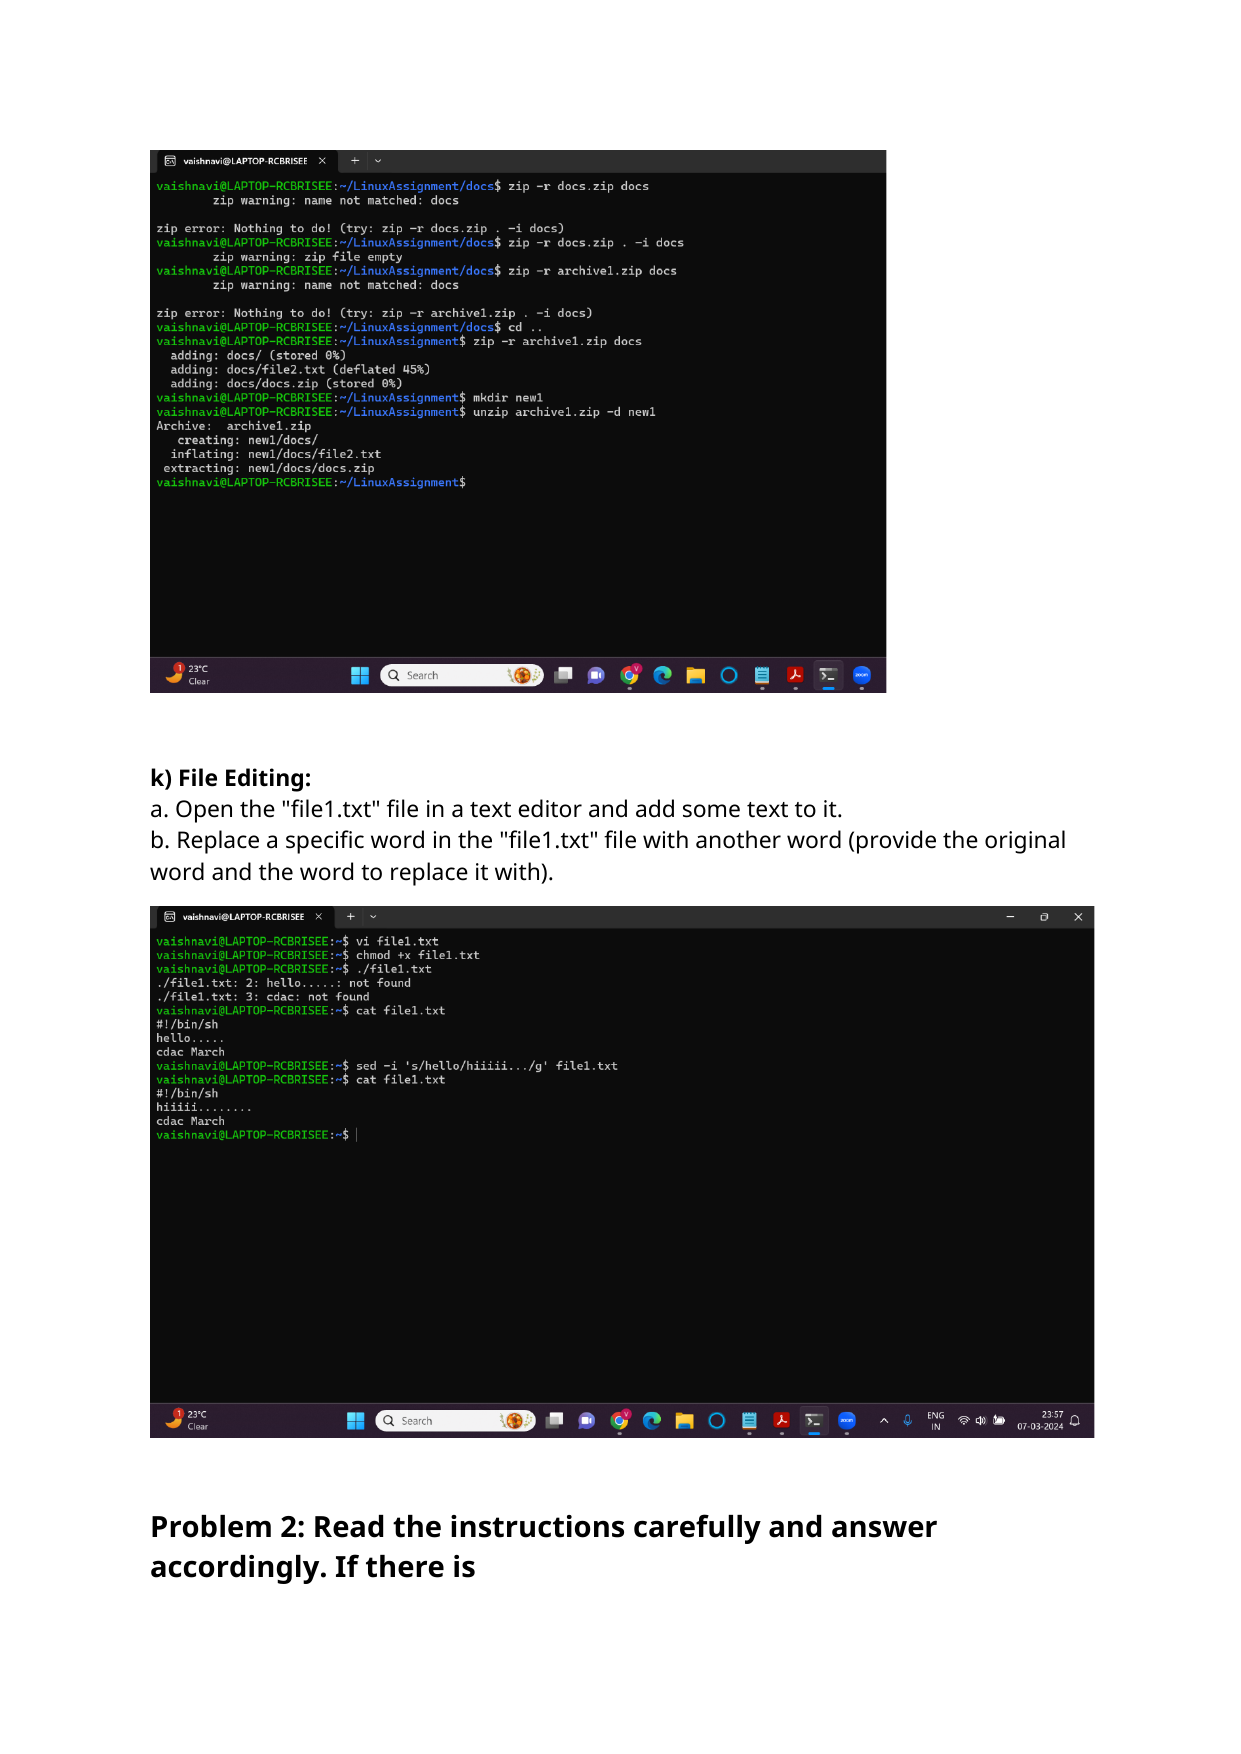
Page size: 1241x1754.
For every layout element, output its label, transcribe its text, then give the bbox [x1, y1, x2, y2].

text b. Replace a specific word in the "file1.txt" file with another word (provide the original [150, 824, 1090, 856]
picture [150, 906, 1095, 1438]
text a. Open the "file1.txt" file in a text editor and add some text to it. [150, 793, 1090, 824]
picture [150, 150, 887, 693]
text k) File Editing: [150, 762, 1090, 793]
text Problem 2: Read the instructions carefully and answer accordingly. If there is [150, 1506, 1090, 1586]
text word and the word to replace it with). [150, 856, 1090, 887]
